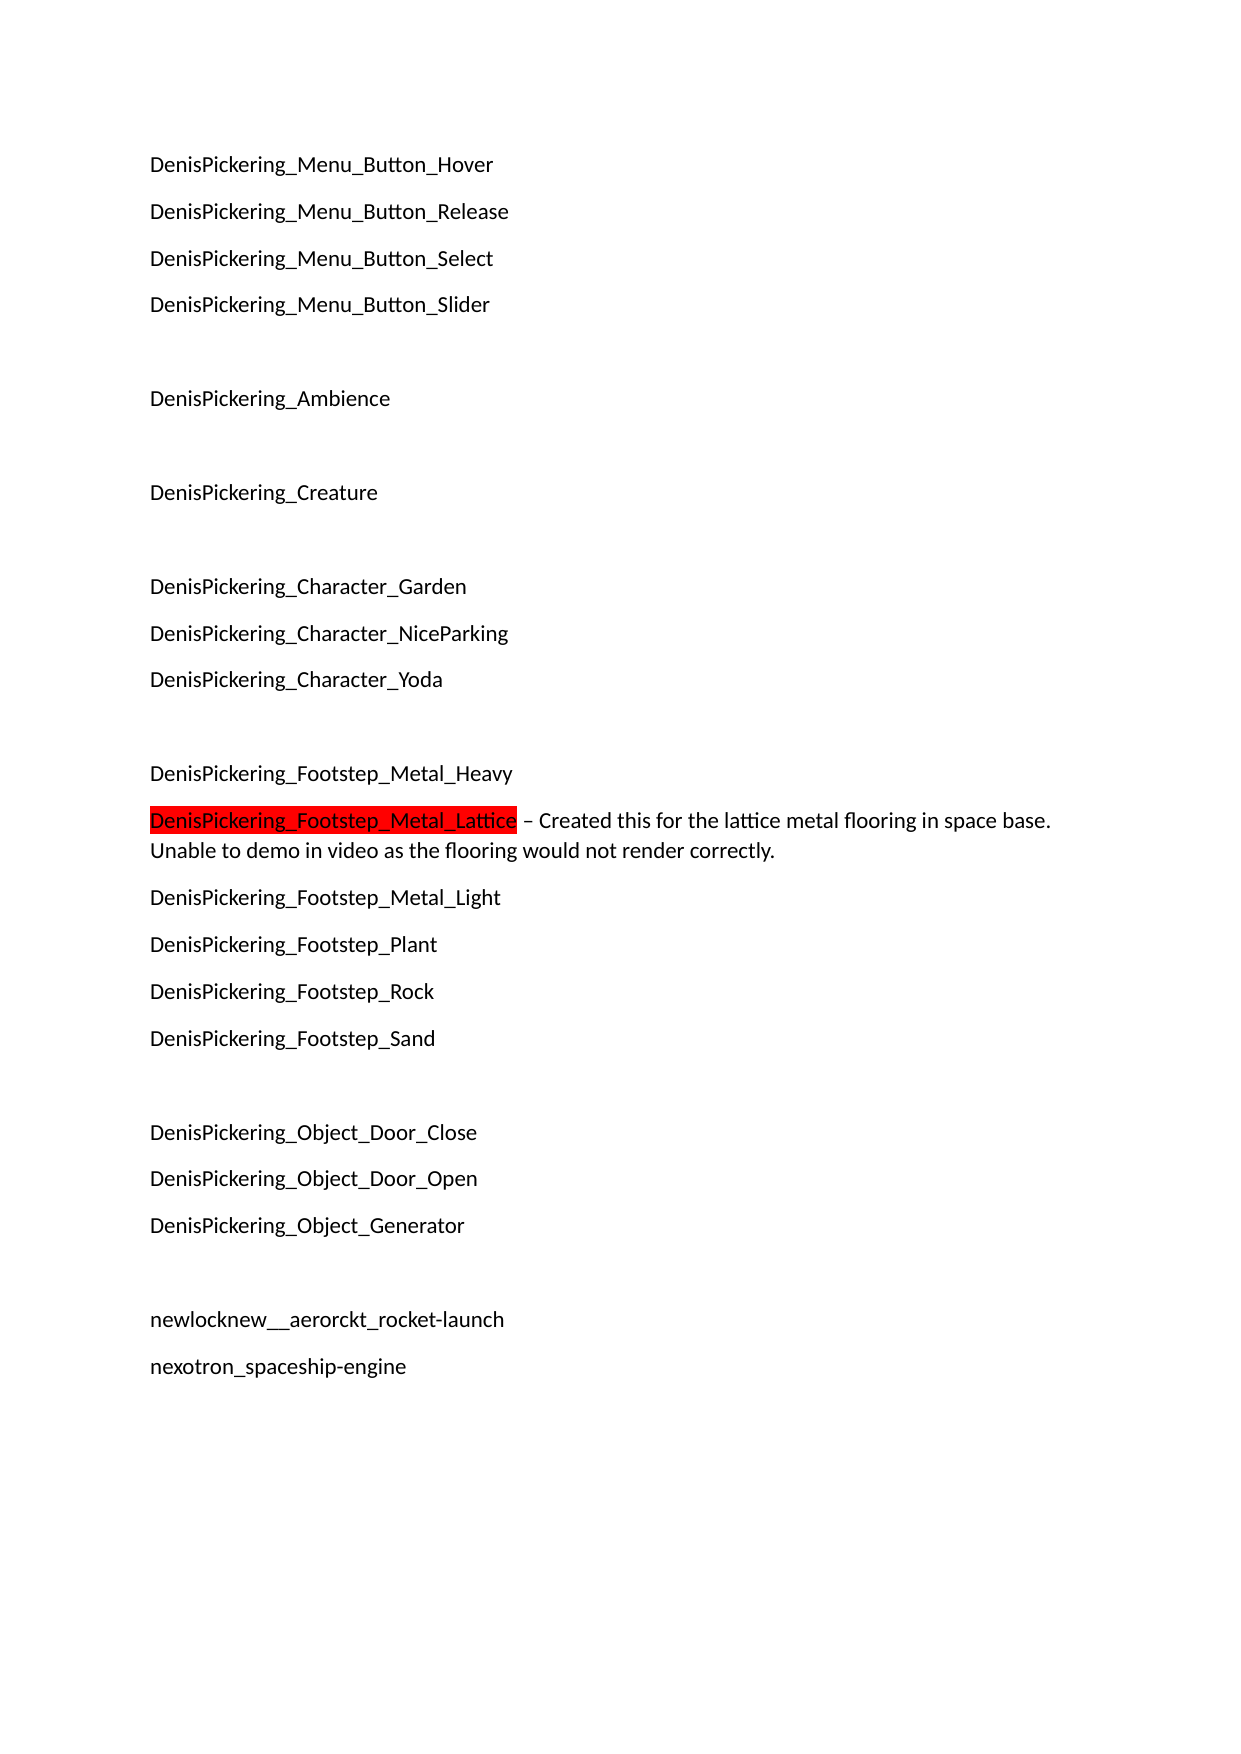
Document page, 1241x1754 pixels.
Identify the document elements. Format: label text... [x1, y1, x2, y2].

text DenisPickering_Object_Door_Close [150, 1118, 1090, 1146]
text DenisPickering_Footstep_Metal_Heavy [150, 759, 1090, 787]
text DenisPickering_Character_Yoda [150, 666, 1090, 694]
text DenisPickering_Ambience [150, 384, 1090, 412]
text DenisPickering_Menu_Button_Hover [150, 150, 1090, 178]
text DenisPickering_Footstep_Rock [150, 977, 1090, 1005]
text DenisPickering_Menu_Button_Slider [150, 291, 1090, 319]
text DenisPickering_Object_Generator [150, 1211, 1090, 1239]
text DenisPickering_Footstep_Sand [150, 1024, 1090, 1052]
text DenisPickering_Object_Door_Open [150, 1164, 1090, 1193]
text DenisPickering_Menu_Button_Release [150, 197, 1090, 225]
text DenisPickering_Footstep_Plant [150, 930, 1090, 958]
text DenisPickering_Creature [150, 478, 1090, 506]
text DenisPickering_Menu_Button_Select [150, 244, 1090, 272]
text DenisPickering_Character_Garden [150, 572, 1090, 600]
text DenisPickering_Footstep_Metal_Lattice – Created this for the lattice metal flooring in space base. Unable to demo in video as the flooring would not render correctly. [150, 806, 1090, 864]
text DenisPickering_Footstep_Metal_Light [150, 883, 1090, 911]
text newlocknew__aerorckt_rocket-launch [150, 1305, 1090, 1333]
text DenisPickering_Character_NiceParking [150, 619, 1090, 647]
text nexotron_spaceship-engine [150, 1352, 1090, 1380]
